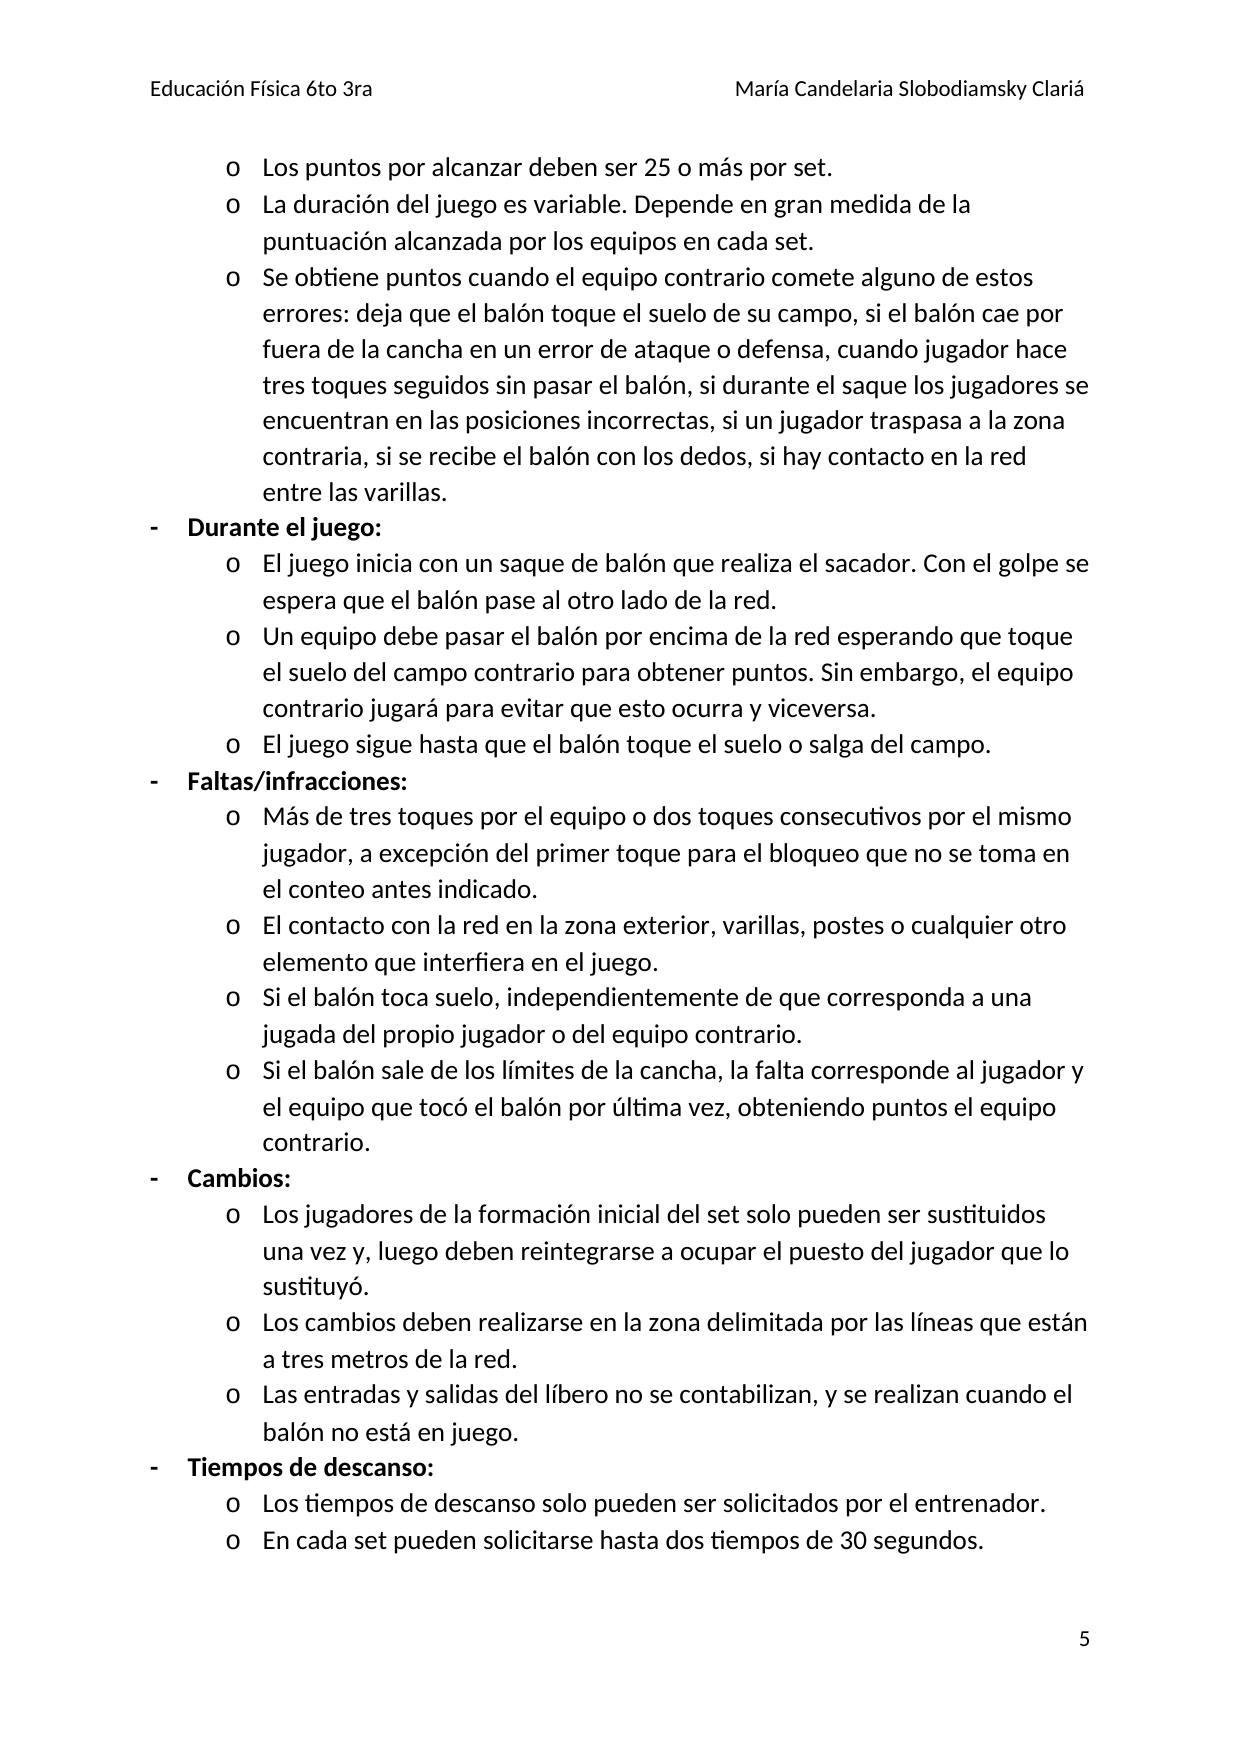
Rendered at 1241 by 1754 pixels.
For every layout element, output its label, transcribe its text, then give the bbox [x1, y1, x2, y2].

list Los tiempos de descanso solo pueden ser solicitados por el entrenador. [225, 1486, 1090, 1520]
list Los jugadores de la formación inicial del set solo pueden ser sustituidos una vez y, luego deben reintegrarse a ocupar el puesto del jugador que lo sustituyó. [225, 1197, 1090, 1302]
list Los puntos por alcanzar deben ser 25 o más por set. [225, 150, 1090, 184]
list Las entradas y salidas del líbero no se contabilizan, y se realizan cuando el balón no está en juego. [225, 1378, 1090, 1448]
list Tiempos de descanso: [150, 1450, 1090, 1483]
list Faltas/infracciones: [150, 764, 1090, 797]
list Los cambios deben realizarse en la zona delimitada por las líneas que están a tres metros de la red. [225, 1305, 1090, 1375]
list Si el balón sale de los límites de la cancha, la falta corresponde al jugador y el equipo que tocó el balón por última vez, obteniendo puntos el equipo contrario. [225, 1053, 1090, 1159]
list Se obtiene puntos cuando el equipo contrario comete alguno de estos errores: deja que el balón toque el suelo de su campo, si el balón cae por fuera de la cancha en un error de ataque o defensa, cuando jugador hace tres toques seguidos sin pasar el balón, si durante el saque los jugadores se encuentran en las posiciones incorrectas, si un jugador traspasa a la zona contraria, si se recibe el balón con los dedos, si hay contacto en la red entre las varillas. [225, 260, 1090, 508]
list El juego inicia con un saque de balón que realiza el sacador. Con el golpe se espera que el balón pase al otro lado de la red. [225, 546, 1090, 616]
list Cambios: [150, 1161, 1090, 1194]
list Más de tres toques por el equipo o dos toques consecutivos por el mismo jugador, a excepción del primer toque para el bloqueo que no se toma en el conteo antes indicado. [225, 799, 1090, 905]
list En cada set pueden solicitarse hasta dos tiempos de 30 segundos. [225, 1523, 1090, 1557]
list El contacto con la red en la zona exterior, varillas, postes o cualquier otro elemento que interfiera en el juego. [225, 908, 1090, 978]
list Durante el juego: [150, 510, 1090, 543]
list Un equipo debe pasar el balón por encima de la red esperando que toque el suelo del campo contrario para obtener puntos. Sin embargo, el equipo contrario jugará para evitar que esto ocurra y viceversa. [225, 619, 1090, 724]
list Si el balón toca suelo, independientemente de que corresponda a una jugada del propio jugador o del equipo contrario. [225, 980, 1090, 1050]
list El juego sigue hasta que el balón toque el suelo o salga del campo. [225, 727, 1090, 761]
list La duración del juego es variable. Depende en gran medida de la puntuación alcanzada por los equipos en cada set. [225, 187, 1090, 257]
